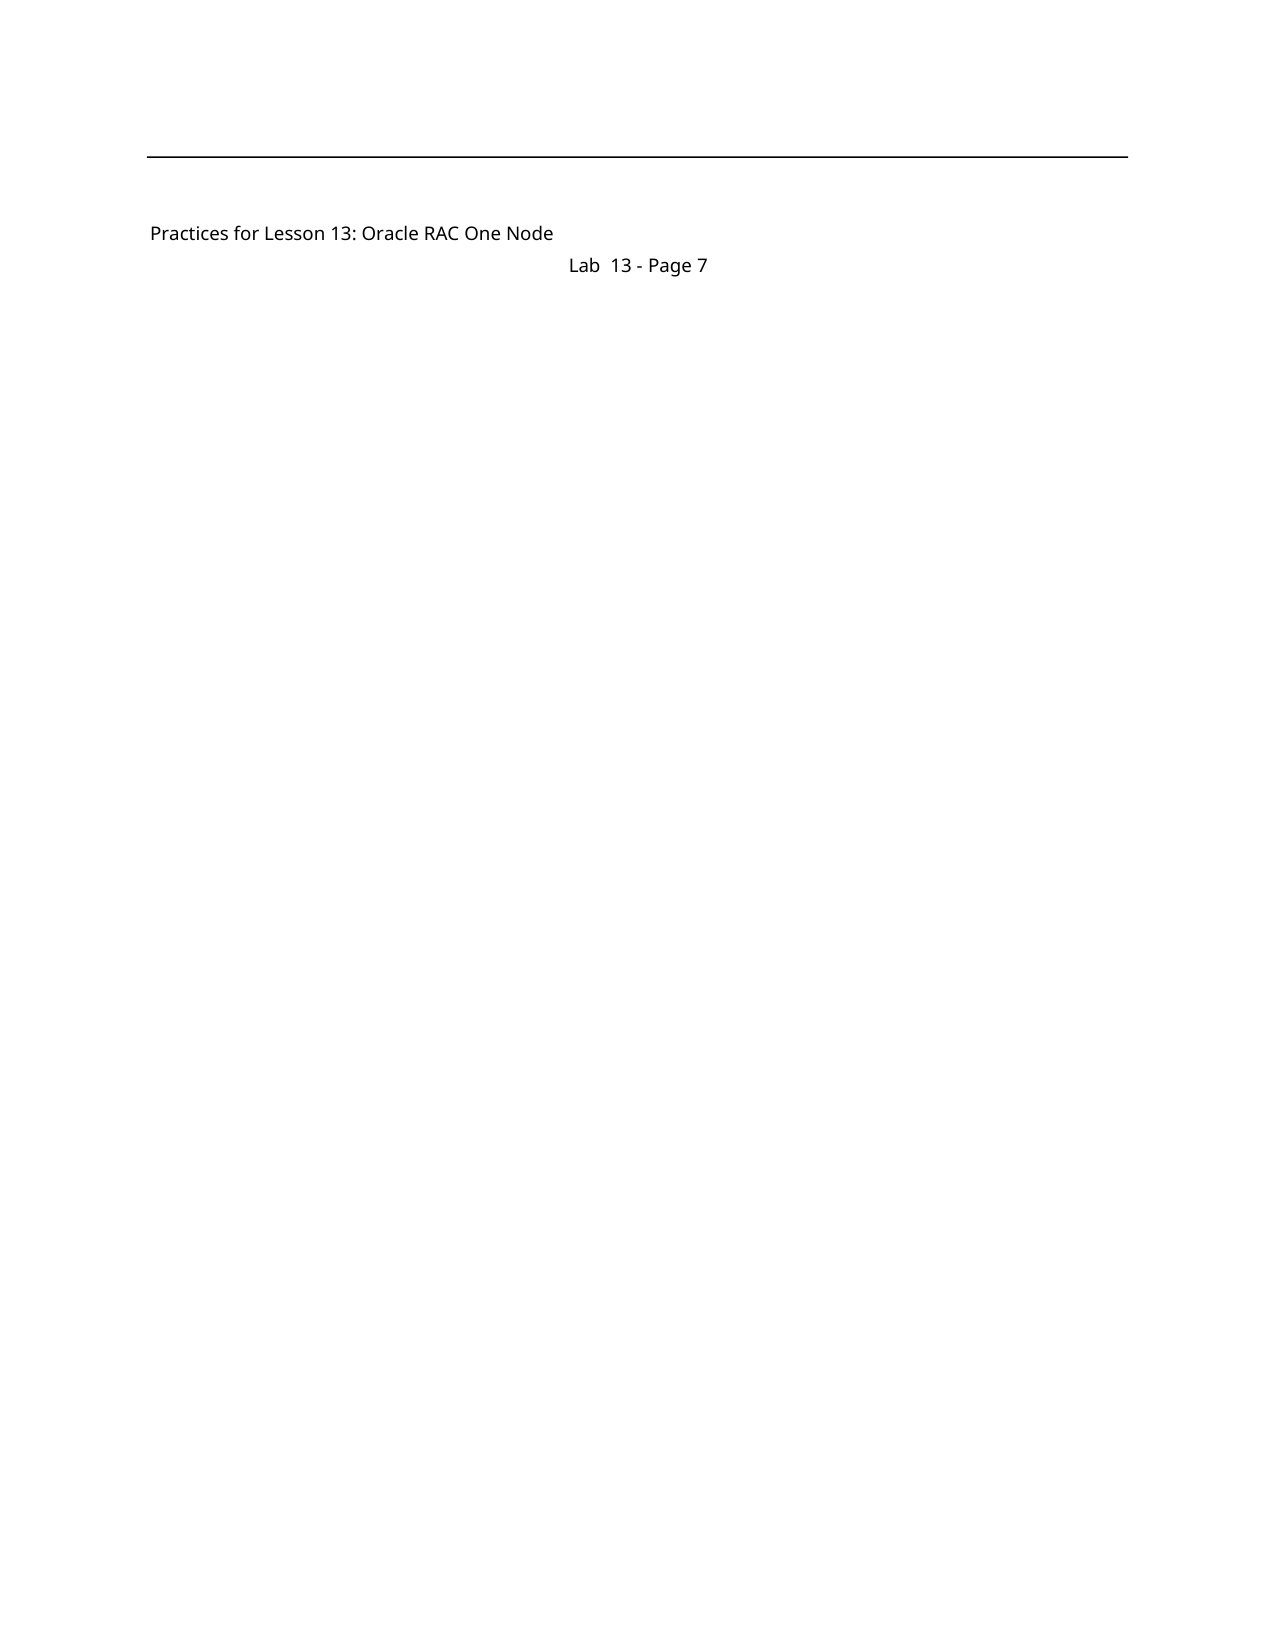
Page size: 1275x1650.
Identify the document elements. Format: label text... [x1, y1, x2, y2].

text Practices for Lesson 13: Oracle RAC One Node [150, 221, 1150, 246]
text Lab 13 - Page 7 [149, 252, 1127, 277]
